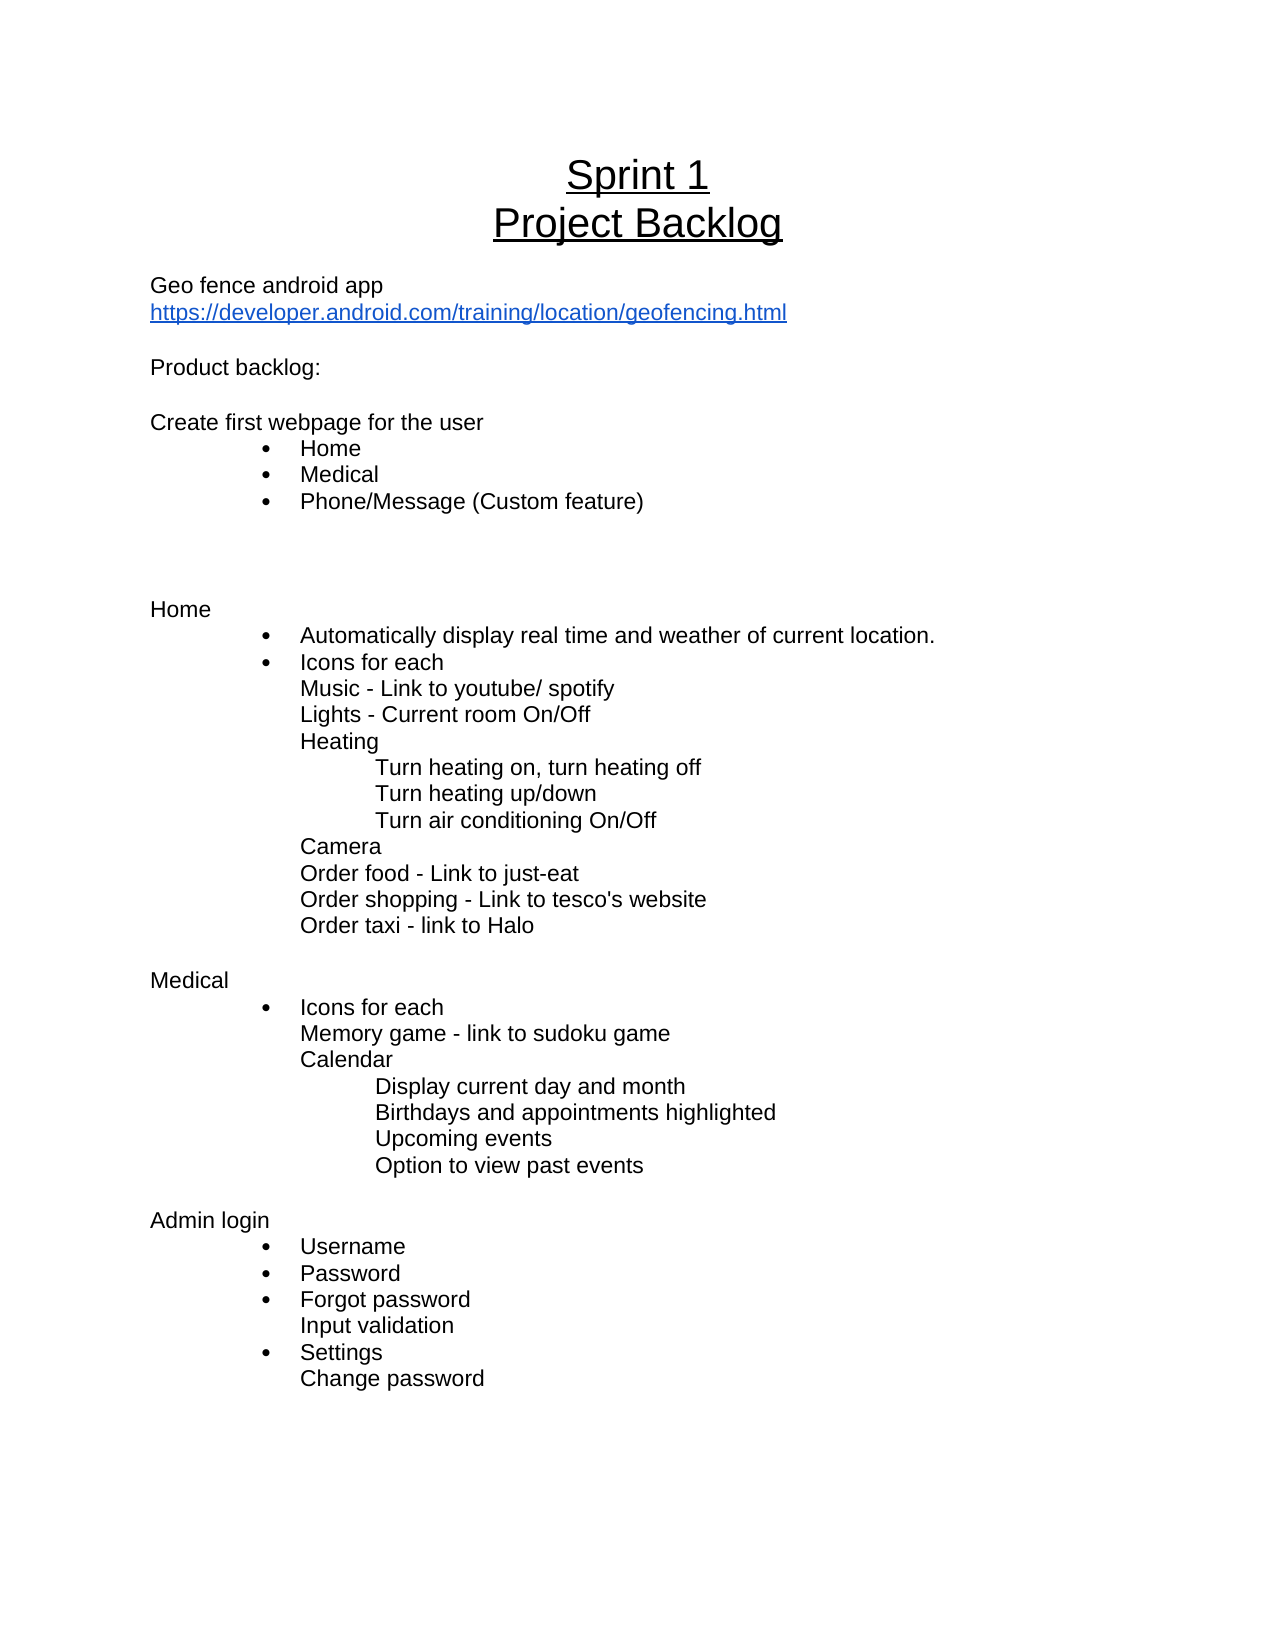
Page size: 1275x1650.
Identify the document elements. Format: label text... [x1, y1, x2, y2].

text https://developer.android.com/training/location/geofencing.html [150, 298, 1125, 325]
list Icons for each [262, 649, 1125, 675]
text Turn air conditioning On/Off [375, 807, 1125, 833]
text Birthdays and appointments highlighted [150, 1099, 1125, 1125]
text Heating [150, 728, 1125, 754]
text Calendar [225, 1046, 1125, 1073]
text Music - Link to youtube/ spotify [150, 675, 1125, 701]
text Display current day and month [150, 1073, 1125, 1099]
text Geo fence android app [150, 272, 1125, 298]
text Turn heating on, turn heating off [375, 754, 1125, 780]
text Change password [150, 1365, 1125, 1391]
list Settings [262, 1339, 1125, 1365]
text Admin login [150, 1207, 1125, 1233]
text Camera [150, 833, 1125, 859]
list Forgot password [262, 1286, 1125, 1312]
list Username [262, 1233, 1125, 1259]
text Lights - Current room On/Off [150, 701, 1125, 728]
text Home [150, 596, 1125, 622]
list Home [262, 435, 1125, 461]
text Project Backlog [150, 198, 1125, 246]
text Medical [150, 967, 1125, 994]
list Phone/Message (Custom feature) [262, 488, 1125, 514]
text Order food - Link to just-eat [150, 859, 1125, 886]
list Password [262, 1259, 1125, 1286]
text Sprint 1 [150, 150, 1125, 198]
list Automatically display real time and weather of current location. [262, 622, 1125, 649]
text Memory game - link to sudoku game [150, 1020, 1125, 1046]
text Option to view past events [375, 1152, 1125, 1178]
text Order taxi - link to Halo [225, 912, 1125, 938]
text Create first webpage for the user [150, 409, 1125, 435]
text Input validation [225, 1312, 1125, 1339]
text Order shopping - Link to tesco's website [150, 886, 1125, 912]
list Icons for each [262, 994, 1125, 1020]
text Turn heating up/down [375, 780, 1125, 807]
list Medical [262, 461, 1125, 488]
text Upcoming events [300, 1125, 1125, 1152]
text Product backlog: [150, 354, 1125, 380]
